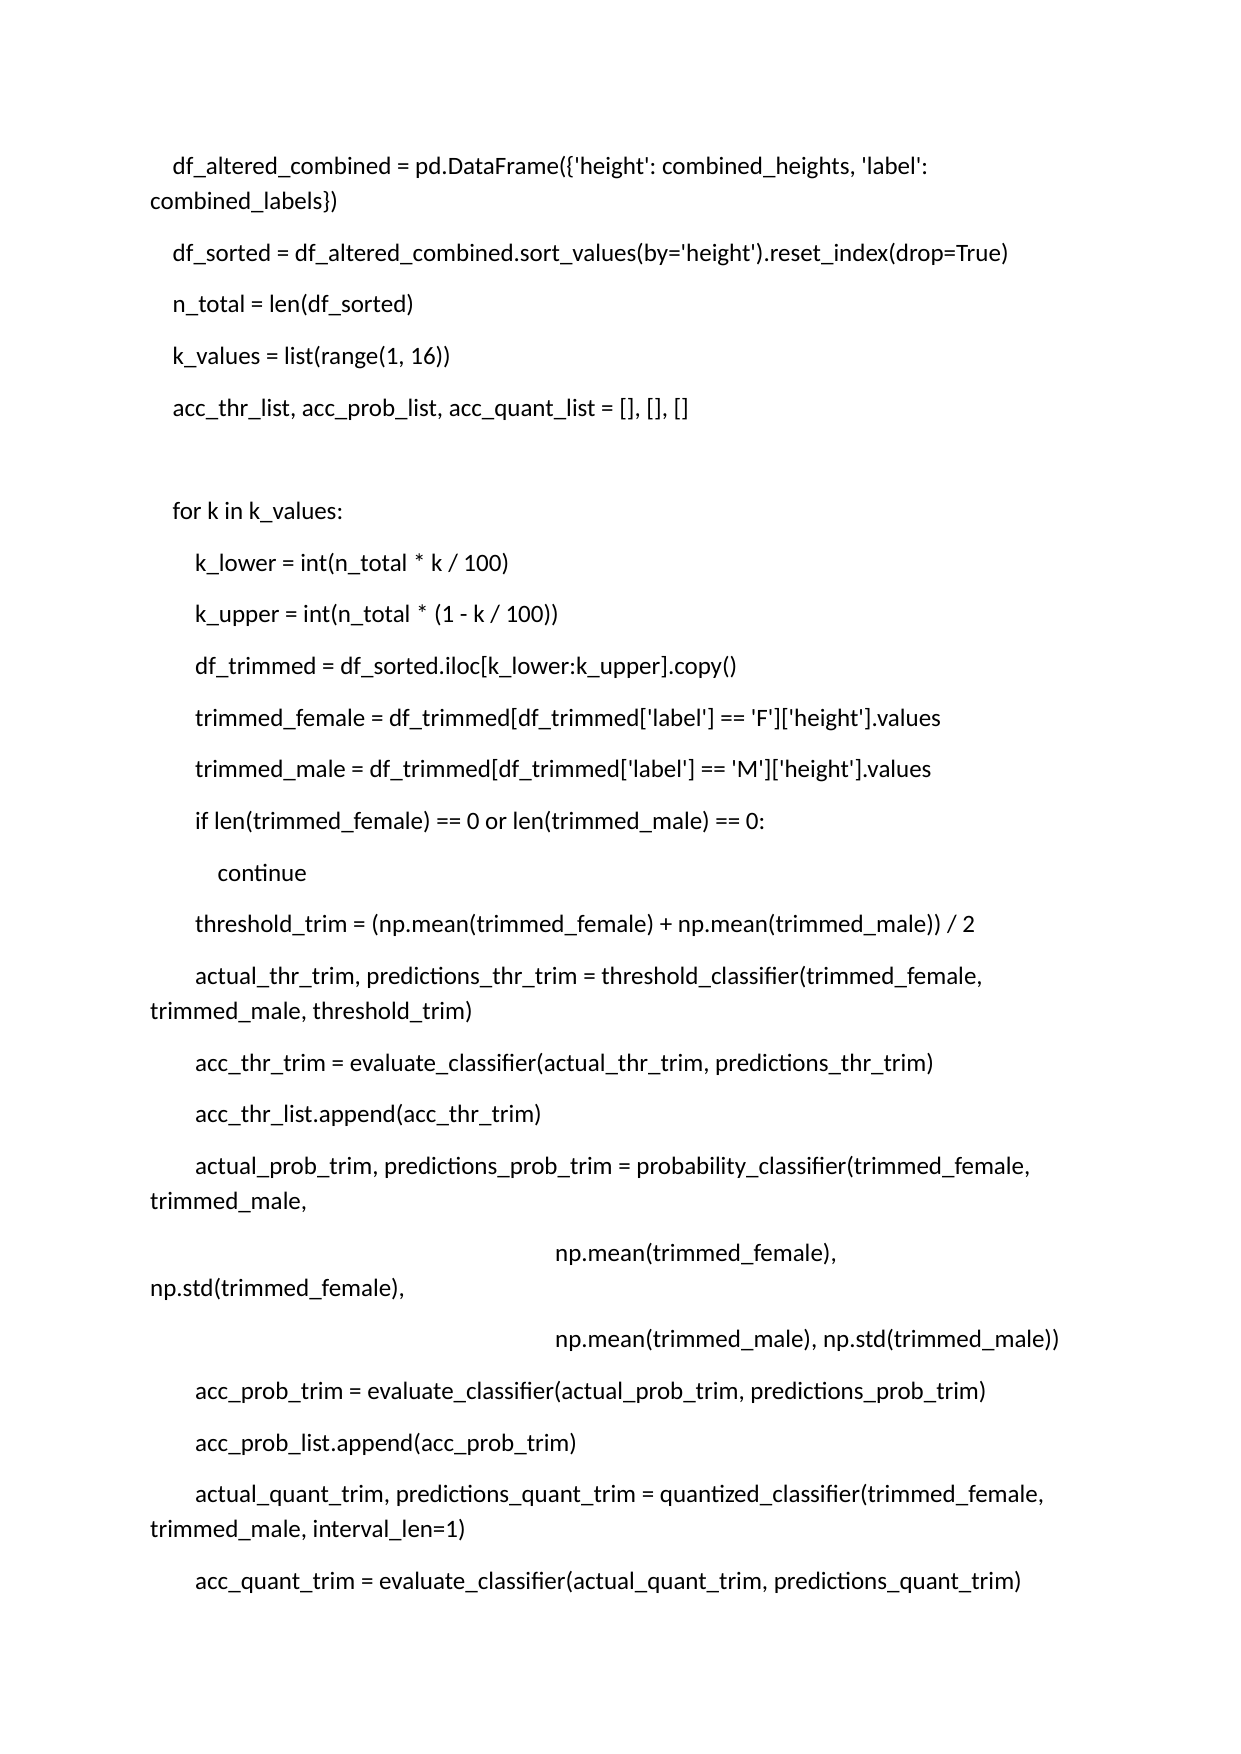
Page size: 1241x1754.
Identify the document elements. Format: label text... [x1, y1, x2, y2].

text n_total = len(df_sorted) [150, 288, 1090, 319]
text trimmed_male = df_trimmed[df_trimmed['label'] == 'M']['height'].values [150, 753, 1090, 784]
text np.mean(trimmed_female), np.std(trimmed_female), [150, 1237, 1090, 1302]
text actual_quant_trim, predictions_quant_trim = quantized_classifier(trimmed_female, trimmed_male, interval_len=1) [150, 1478, 1090, 1544]
text threshold_trim = (np.mean(trimmed_female) + np.mean(trimmed_male)) / 2 [150, 908, 1090, 939]
text acc_quant_trim = evaluate_classifier(actual_quant_trim, predictions_quant_trim) [150, 1565, 1090, 1596]
text df_sorted = df_altered_combined.sort_values(by='height').reset_index(drop=True) [150, 237, 1090, 267]
text k_values = list(range(1, 16)) [150, 340, 1090, 371]
text actual_thr_trim, predictions_thr_trim = threshold_classifier(trimmed_female, trimmed_male, threshold_trim) [150, 960, 1090, 1026]
text for k in k_values: [150, 495, 1090, 526]
text k_upper = int(n_total * (1 - k / 100)) [150, 598, 1090, 629]
text acc_prob_trim = evaluate_classifier(actual_prob_trim, predictions_prob_trim) [150, 1375, 1090, 1406]
text k_lower = int(n_total * k / 100) [150, 547, 1090, 577]
text np.mean(trimmed_male), np.std(trimmed_male)) [150, 1323, 1090, 1354]
text acc_thr_list, acc_prob_list, acc_quant_list = [], [], [] [150, 392, 1090, 422]
text acc_thr_list.append(acc_thr_trim) [150, 1098, 1090, 1129]
text acc_thr_trim = evaluate_classifier(actual_thr_trim, predictions_thr_trim) [150, 1047, 1090, 1077]
text df_altered_combined = pd.DataFrame({'height': combined_heights, 'label': combined_labels}) [150, 150, 1090, 216]
text actual_prob_trim, predictions_prob_trim = probability_classifier(trimmed_female, trimmed_male, [150, 1150, 1090, 1216]
text trimmed_female = df_trimmed[df_trimmed['label'] == 'F']['height'].values [150, 702, 1090, 732]
text continue [150, 857, 1090, 887]
text df_trimmed = df_sorted.iloc[k_lower:k_upper].copy() [150, 650, 1090, 681]
text acc_prob_list.append(acc_prob_trim) [150, 1427, 1090, 1457]
text if len(trimmed_female) == 0 or len(trimmed_male) == 0: [150, 805, 1090, 836]
